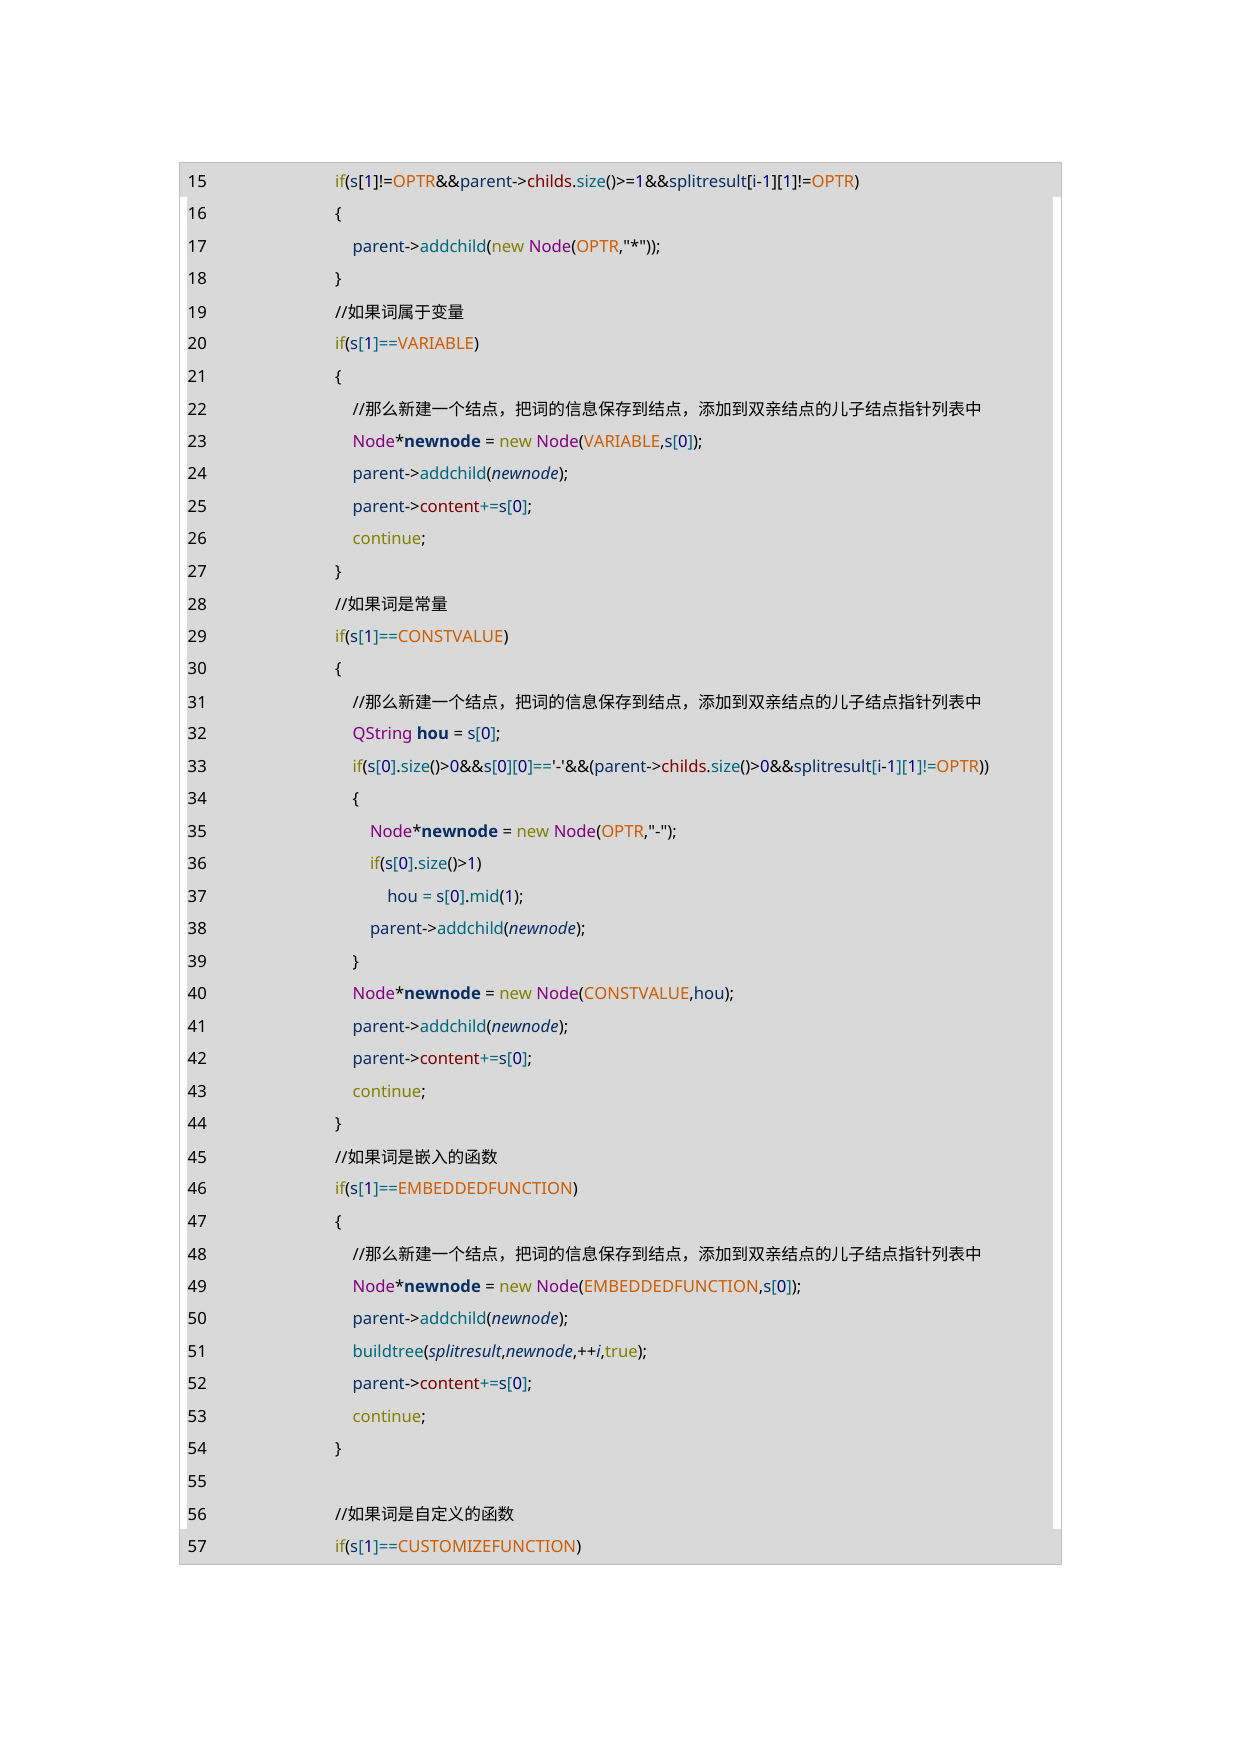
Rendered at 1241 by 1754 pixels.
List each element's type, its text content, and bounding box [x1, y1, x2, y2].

text Node*newnode = new Node(CONSTVALUE,hou); [187, 977, 1053, 1009]
text //那么新建一个结点，把词的信息保存到结点，添加到双亲结点的儿子结点指针列表中 [187, 1237, 1053, 1269]
text continue; [187, 1399, 1053, 1432]
text parent->addchild(newnode); [187, 1009, 1053, 1042]
text { [187, 1204, 1053, 1237]
text Node*newnode = new Node(EMBEDDEDFUNCTION,s[0]); [187, 1269, 1053, 1302]
text parent->addchild(newnode); [187, 912, 1053, 944]
text //如果词是嵌入的函数 [187, 1139, 1053, 1172]
text //那么新建一个结点，把词的信息保存到结点，添加到双亲结点的儿子结点指针列表中 [187, 684, 1053, 717]
text parent->content+=s[0]; [187, 1042, 1053, 1074]
text //如果词是常量 [187, 587, 1053, 619]
text continue; [187, 1074, 1053, 1107]
text continue; [187, 522, 1053, 554]
text if(s[0].size()>0&&s[0][0]=='-'&&(parent->childs.size()>0&&splitresult[i-1][1]!=OPTR)) [187, 749, 1053, 782]
text Node*newnode = new Node(VARIABLE,s[0]); [187, 424, 1053, 457]
text parent->content+=s[0]; [187, 489, 1053, 522]
text } [187, 262, 1053, 294]
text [187, 1334, 1053, 1367]
text if(s[1]==CONSTVALUE) [187, 619, 1053, 652]
text { [187, 782, 1053, 814]
text //那么新建一个结点，把词的信息保存到结点，添加到双亲结点的儿子结点指针列表中 [187, 392, 1053, 424]
text if(s[1]==VARIABLE) [187, 327, 1053, 359]
text //如果词是自定义的函数 [187, 1497, 1053, 1527]
text { [187, 652, 1053, 684]
text parent->addchild(new Node(OPTR,"*")); [187, 229, 1053, 262]
text { [187, 359, 1053, 392]
text if(s[1]!=OPTR&&parent->childs.size()>=1&&splitresult[i-1][1]!=OPTR) [180, 163, 1061, 197]
text } [187, 1107, 1053, 1139]
text parent->addchild(newnode); [187, 457, 1053, 489]
text //如果词属于变量 [187, 294, 1053, 327]
text if(s[1]==CUSTOMIZEFUNCTION) [180, 1527, 1061, 1564]
text } [187, 944, 1053, 977]
text parent->content+=s[0]; [187, 1367, 1053, 1399]
text } [187, 1432, 1053, 1464]
text parent->addchild(newnode); [187, 1302, 1053, 1334]
text } [187, 554, 1053, 587]
text if(s[1]==EMBEDDEDFUNCTION) [187, 1172, 1053, 1204]
text QString hou = s[0]; [187, 717, 1053, 749]
text hou = s[0].mid(1); [187, 879, 1053, 912]
text { [187, 197, 1053, 229]
text if(s[0].size()>1) [187, 847, 1053, 879]
text Node*newnode = new Node(OPTR,"-"); [187, 814, 1053, 847]
